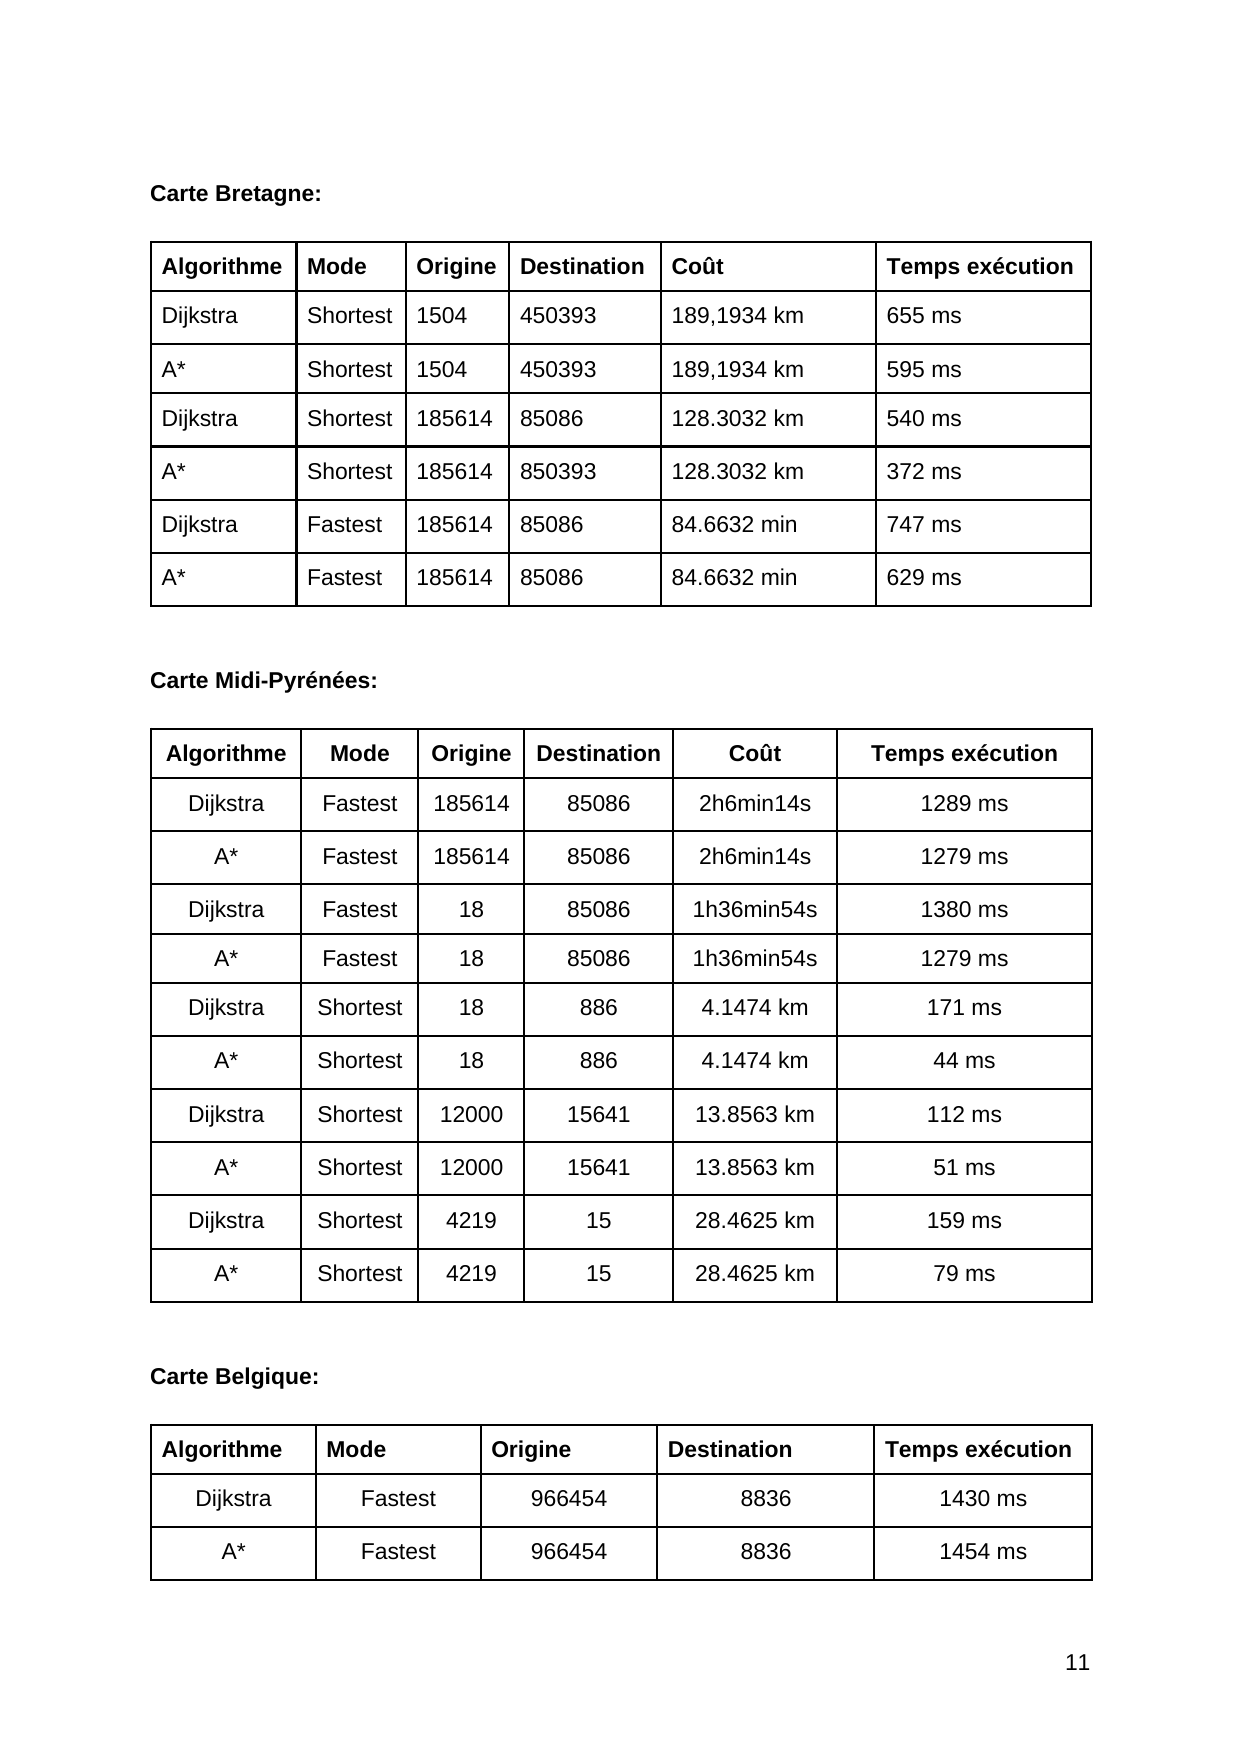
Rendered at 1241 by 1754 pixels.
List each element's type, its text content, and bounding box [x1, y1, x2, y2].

table_cell A* [152, 448, 295, 498]
table_cell 85086 [525, 935, 672, 982]
table_cell 18 [419, 885, 523, 932]
table_header Coût [662, 243, 875, 290]
table_cell 2h6min14s [674, 779, 836, 830]
table_cell 79 ms [838, 1250, 1091, 1301]
table_header Destination [658, 1426, 873, 1473]
text Carte Bretagne: [150, 180, 1090, 207]
table_cell 1380 ms [838, 885, 1091, 932]
table_cell 1430 ms [875, 1475, 1091, 1526]
table_cell 185614 [419, 832, 523, 883]
table_cell 85086 [525, 832, 672, 883]
table_header Origine [482, 1426, 656, 1473]
table_cell 44 ms [838, 1037, 1091, 1088]
table_cell 185614 [407, 554, 508, 605]
table_cell Shortest [302, 1037, 417, 1088]
table_cell Fastest [317, 1475, 480, 1526]
table_cell 185614 [419, 779, 523, 830]
table_cell A* [152, 1250, 300, 1301]
table_cell 85086 [510, 554, 660, 605]
table_cell Fastest [302, 832, 417, 883]
table_header Algorithme [152, 730, 300, 777]
table_cell Dijkstra [152, 1475, 315, 1526]
table_cell 629 ms [877, 554, 1090, 605]
table_cell 85086 [510, 501, 660, 552]
table_cell 15 [525, 1196, 672, 1247]
table_cell 540 ms [877, 394, 1090, 445]
table_cell Fastest [302, 885, 417, 932]
table_cell A* [152, 1037, 300, 1088]
table_cell 15641 [525, 1143, 672, 1194]
table_cell 850393 [510, 448, 660, 498]
table_header Temps exécution [875, 1426, 1091, 1473]
table_cell 4.1474 km [674, 1037, 836, 1088]
table_cell 128.3032 km [662, 394, 875, 445]
table_cell A* [152, 1528, 315, 1579]
table_cell Shortest [302, 984, 417, 1035]
table_cell Dijkstra [152, 292, 295, 343]
table_cell 450393 [510, 345, 660, 392]
table_cell 28.4625 km [674, 1196, 836, 1247]
table_cell 85086 [525, 779, 672, 830]
table_cell Shortest [298, 345, 405, 392]
table_cell 12000 [419, 1143, 523, 1194]
table_cell Fastest [302, 935, 417, 982]
table_cell Shortest [298, 292, 405, 343]
table_cell 8836 [658, 1528, 873, 1579]
table_header Mode [317, 1426, 480, 1473]
table_cell Fastest [317, 1528, 480, 1579]
table_header Mode [298, 243, 405, 290]
table_cell 18 [419, 984, 523, 1035]
table_cell Shortest [302, 1090, 417, 1141]
table_cell 2h6min14s [674, 832, 836, 883]
table_cell A* [152, 832, 300, 883]
table_header Origine [407, 243, 508, 290]
table_cell 85086 [510, 394, 660, 445]
table_cell 15 [525, 1250, 672, 1301]
table_cell Fastest [298, 501, 405, 552]
table_cell Dijkstra [152, 779, 300, 830]
table_cell 185614 [407, 501, 508, 552]
table_cell 1504 [407, 345, 508, 392]
table_header Destination [510, 243, 660, 290]
table_cell 595 ms [877, 345, 1090, 392]
table_cell A* [152, 554, 295, 605]
table_cell 1504 [407, 292, 508, 343]
text Carte Midi-Pyrénées: [150, 667, 1090, 694]
table_header Temps exécution [838, 730, 1091, 777]
table_cell 15641 [525, 1090, 672, 1141]
table_cell 886 [525, 984, 672, 1035]
table_cell 886 [525, 1037, 672, 1088]
table_cell 185614 [407, 394, 508, 445]
table_cell Fastest [302, 779, 417, 830]
table_cell 85086 [525, 885, 672, 932]
table_header Algorithme [152, 1426, 315, 1473]
table_cell 185614 [407, 448, 508, 498]
table_cell 655 ms [877, 292, 1090, 343]
table_cell A* [152, 1143, 300, 1194]
table_cell Shortest [302, 1250, 417, 1301]
table_cell Shortest [298, 448, 405, 498]
table_cell Dijkstra [152, 501, 295, 552]
table_cell 372 ms [877, 448, 1090, 498]
table_cell 128.3032 km [662, 448, 875, 498]
table_cell 189,1934 km [662, 292, 875, 343]
table_cell 450393 [510, 292, 660, 343]
table_cell 12000 [419, 1090, 523, 1141]
table_cell 13.8563 km [674, 1090, 836, 1141]
table_cell 966454 [482, 1528, 656, 1579]
table_cell 189,1934 km [662, 345, 875, 392]
table_cell Dijkstra [152, 1196, 300, 1247]
table_cell Dijkstra [152, 1090, 300, 1141]
table_cell 1h36min54s [674, 935, 836, 982]
table_cell Dijkstra [152, 885, 300, 932]
text Carte Belgique: [150, 1363, 1090, 1389]
table_cell Shortest [302, 1143, 417, 1194]
table_cell 51 ms [838, 1143, 1091, 1194]
table_cell 112 ms [838, 1090, 1091, 1141]
table_cell 1279 ms [838, 832, 1091, 883]
table_cell 84.6632 min [662, 501, 875, 552]
table_cell 18 [419, 1037, 523, 1088]
table_cell 18 [419, 935, 523, 982]
table_header Mode [302, 730, 417, 777]
table_header Origine [419, 730, 523, 777]
table_cell 1279 ms [838, 935, 1091, 982]
table_header Algorithme [152, 243, 295, 290]
table_header Coût [674, 730, 836, 777]
table_cell 4.1474 km [674, 984, 836, 1035]
table_cell A* [152, 345, 295, 392]
table_cell 747 ms [877, 501, 1090, 552]
table_cell 8836 [658, 1475, 873, 1526]
table_cell 966454 [482, 1475, 656, 1526]
table_cell 1454 ms [875, 1528, 1091, 1579]
table_cell 13.8563 km [674, 1143, 836, 1194]
table_cell 84.6632 min [662, 554, 875, 605]
table_cell Fastest [298, 554, 405, 605]
table_cell 1h36min54s [674, 885, 836, 932]
table_cell 28.4625 km [674, 1250, 836, 1301]
table_cell Dijkstra [152, 394, 295, 445]
table_cell 4219 [419, 1196, 523, 1247]
table_header Destination [525, 730, 672, 777]
table_cell Shortest [298, 394, 405, 445]
table_cell 159 ms [838, 1196, 1091, 1247]
table_cell A* [152, 935, 300, 982]
table_cell Dijkstra [152, 984, 300, 1035]
table_cell 4219 [419, 1250, 523, 1301]
table_cell Shortest [302, 1196, 417, 1247]
table_header Temps exécution [877, 243, 1090, 290]
table_cell 1289 ms [838, 779, 1091, 830]
table_cell 171 ms [838, 984, 1091, 1035]
